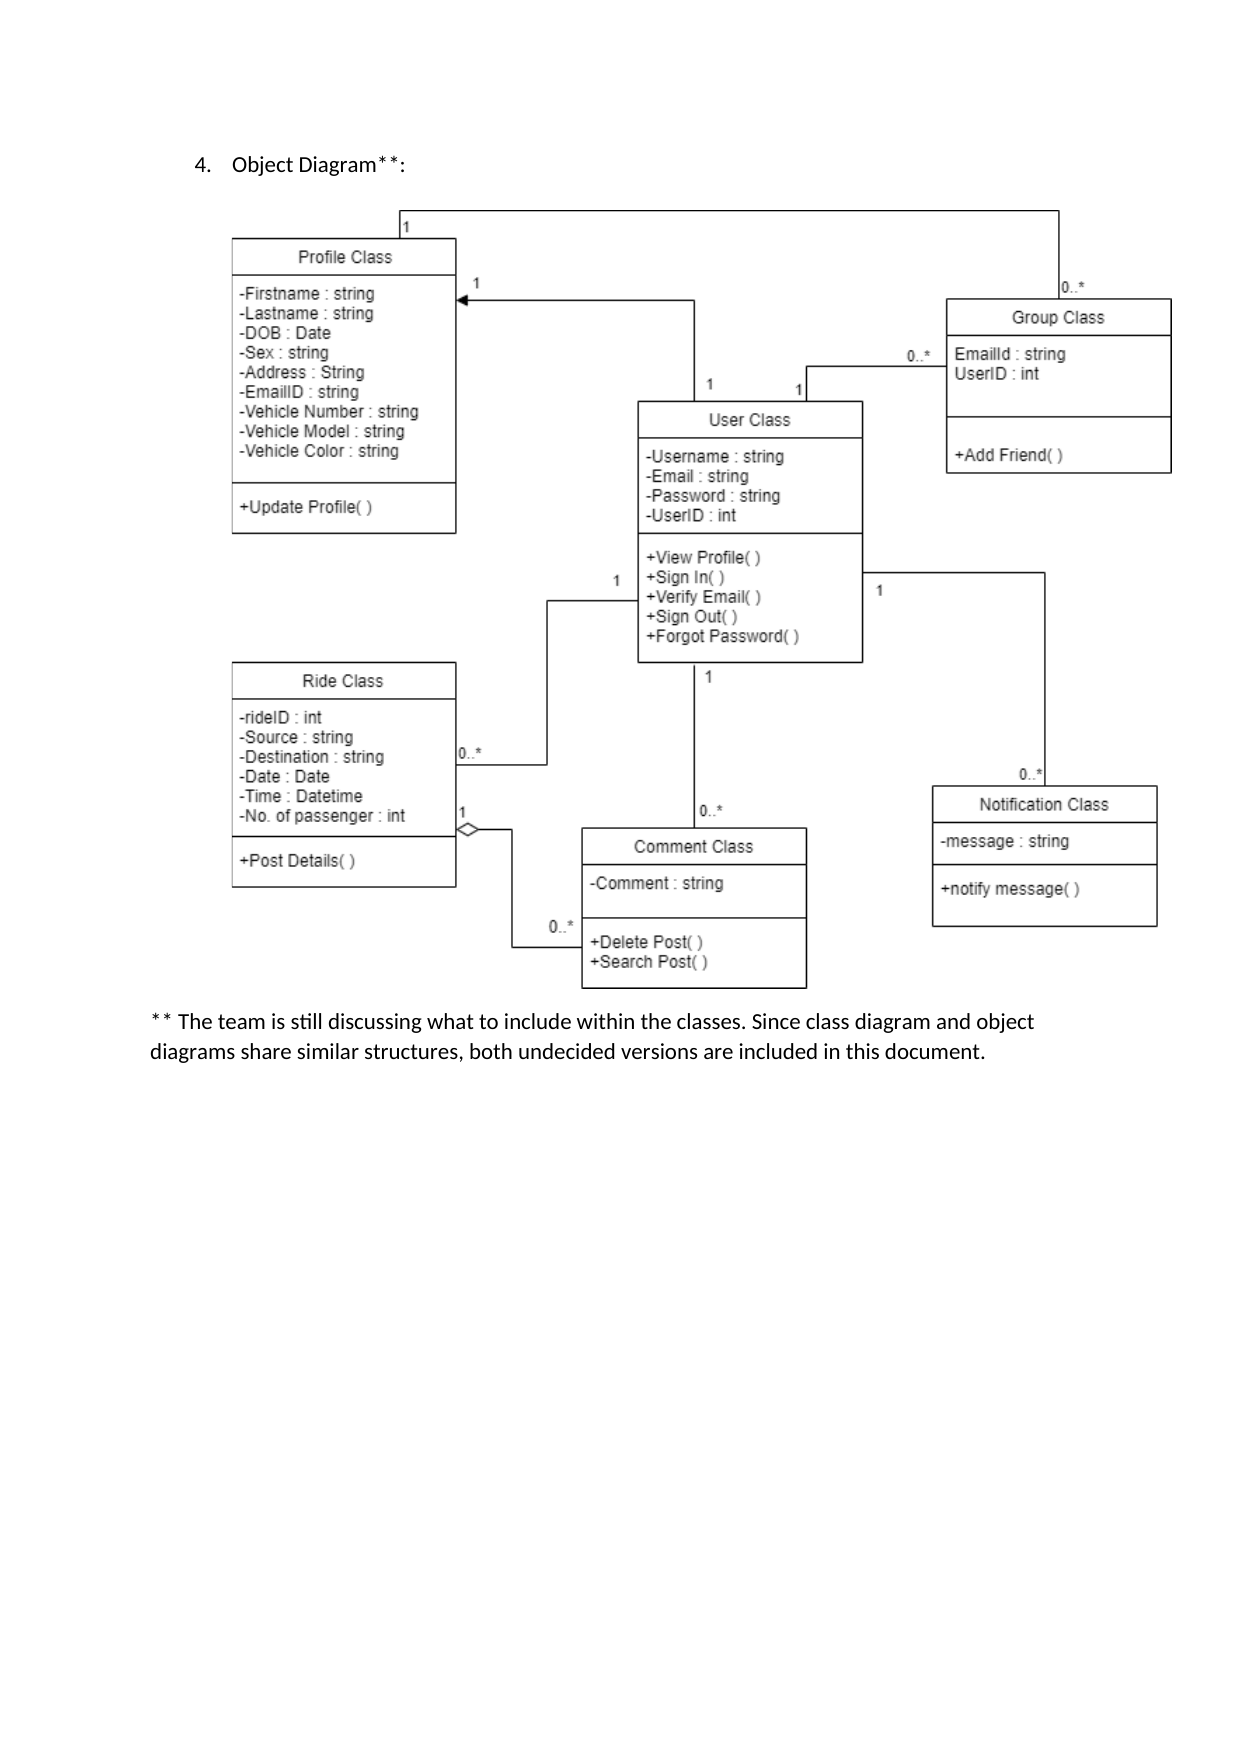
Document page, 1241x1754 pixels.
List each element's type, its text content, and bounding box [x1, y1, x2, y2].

picture [231, 210, 1172, 989]
list Object Diagram**: [194, 150, 1090, 178]
text ** The team is still discussing what to include within the classes. Since class diagram and object diagrams share similar structures, both undecided versions are included in this document. [150, 1007, 1090, 1065]
